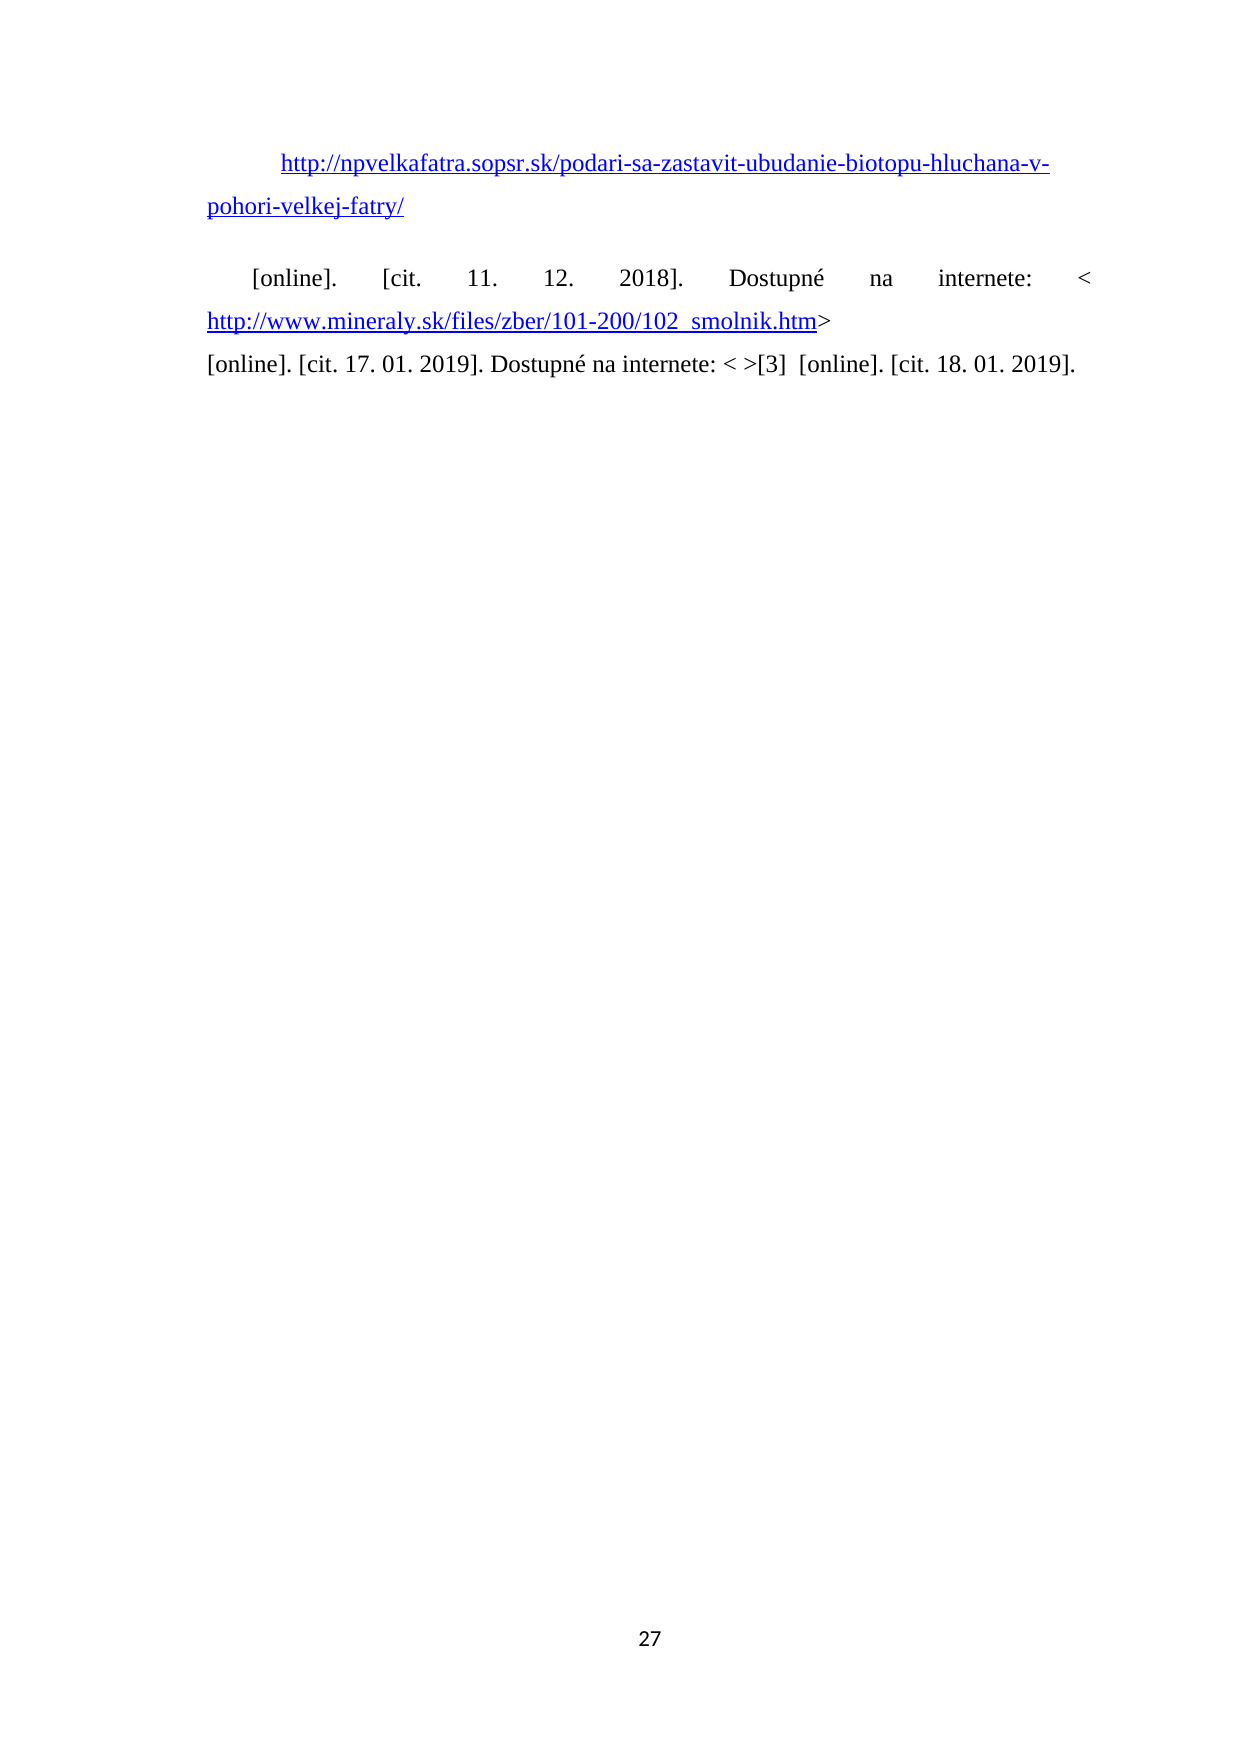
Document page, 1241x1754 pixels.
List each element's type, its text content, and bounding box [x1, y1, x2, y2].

text http://npvelkafatra.sopsr.sk/podari-sa-zastavit-ubudanie-biotopu-hluchana-v-pohori-velkej-fatry/ [207, 148, 1092, 219]
text [online]. [cit. 11. 12. 2018]. Dostupné na internete: < http://www.mineraly.sk/files/zber/101-200/102_smolnik.htm> [207, 263, 1092, 335]
text [online]. [cit. 17. 01. 2019]. Dostupné na internete: < >[3] [online]. [cit. 18. 01. 2019]. [207, 349, 1092, 378]
